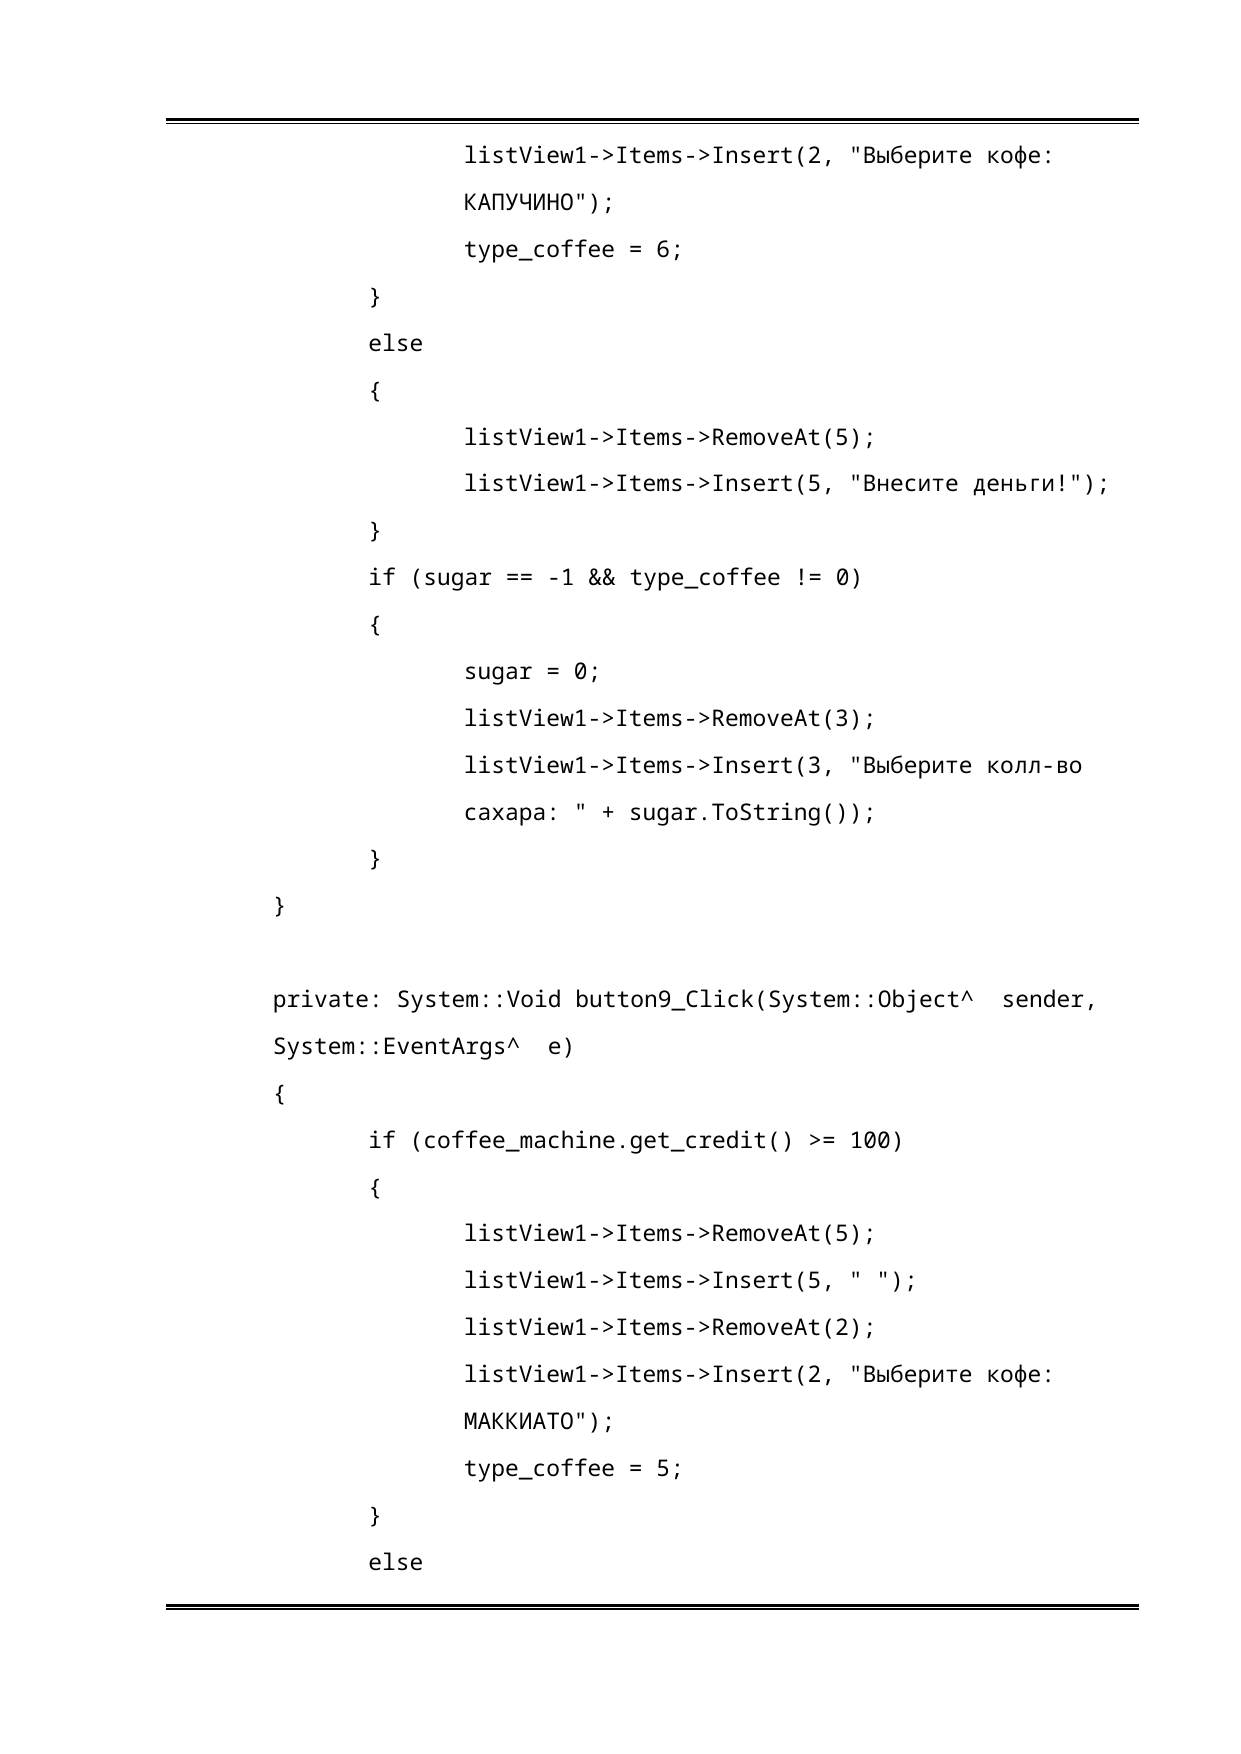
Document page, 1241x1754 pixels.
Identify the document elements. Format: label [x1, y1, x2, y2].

table_header [166, 124, 1139, 1603]
